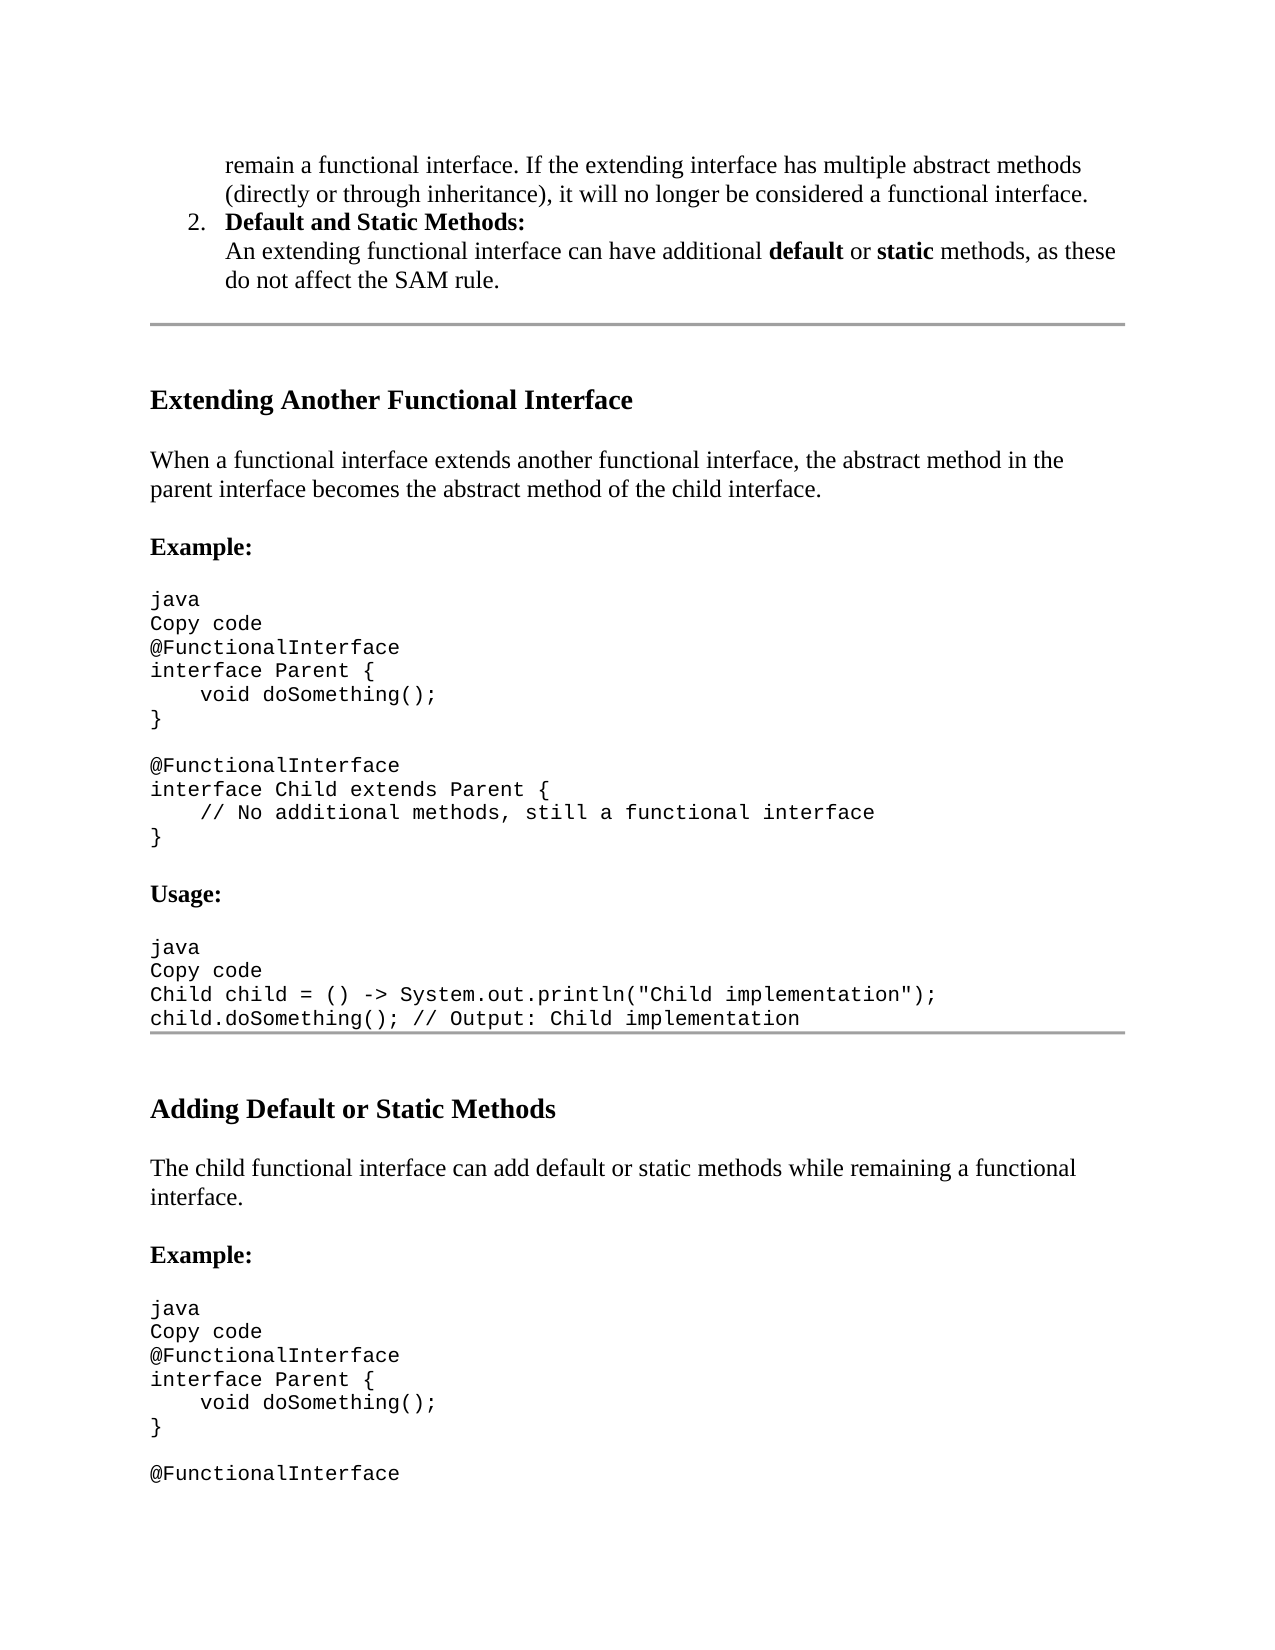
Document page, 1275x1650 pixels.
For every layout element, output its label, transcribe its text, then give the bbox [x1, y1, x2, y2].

text java [150, 589, 1125, 613]
text } [150, 708, 1125, 731]
text interface Parent { [150, 1369, 1125, 1392]
text Copy code [150, 960, 1125, 984]
text java [150, 937, 1125, 960]
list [187, 150, 1125, 207]
text @FunctionalInterface [150, 637, 1125, 660]
text When a functional interface extends another functional interface, the abstract method in the parent interface becomes the abstract method of the child interface. [150, 445, 1125, 502]
text @FunctionalInterface [150, 755, 1125, 779]
text Example: [150, 532, 1125, 560]
text Usage: [150, 879, 1125, 907]
text } [150, 1416, 1125, 1440]
text // No additional methods, still a functional interface [150, 802, 1125, 826]
text void doSomething(); [150, 684, 1125, 708]
text Extending Another Functional Interface [150, 383, 1125, 416]
text @FunctionalInterface [150, 1463, 1125, 1487]
text Child child = () -> System.out.println("Child implementation"); [150, 984, 1125, 1008]
text interface Parent { [150, 660, 1125, 684]
text } [150, 826, 1125, 849]
text Adding Default or Static Methods [150, 1092, 1125, 1124]
text java [150, 1298, 1125, 1321]
list Default and Static Methods: An extending functional interface can have additional default or static methods, as these do not affect the SAM rule. [187, 207, 1125, 294]
text Copy code [150, 613, 1125, 637]
text The child functional interface can add default or static methods while remaining a functional interface. [150, 1153, 1125, 1211]
text Copy code [150, 1321, 1125, 1345]
text Example: [150, 1240, 1125, 1269]
text interface Child extends Parent { [150, 779, 1125, 802]
text child.doSomething(); // Output: Child implementation [150, 1008, 1125, 1031]
text @FunctionalInterface [150, 1345, 1125, 1369]
text void doSomething(); [150, 1392, 1125, 1416]
